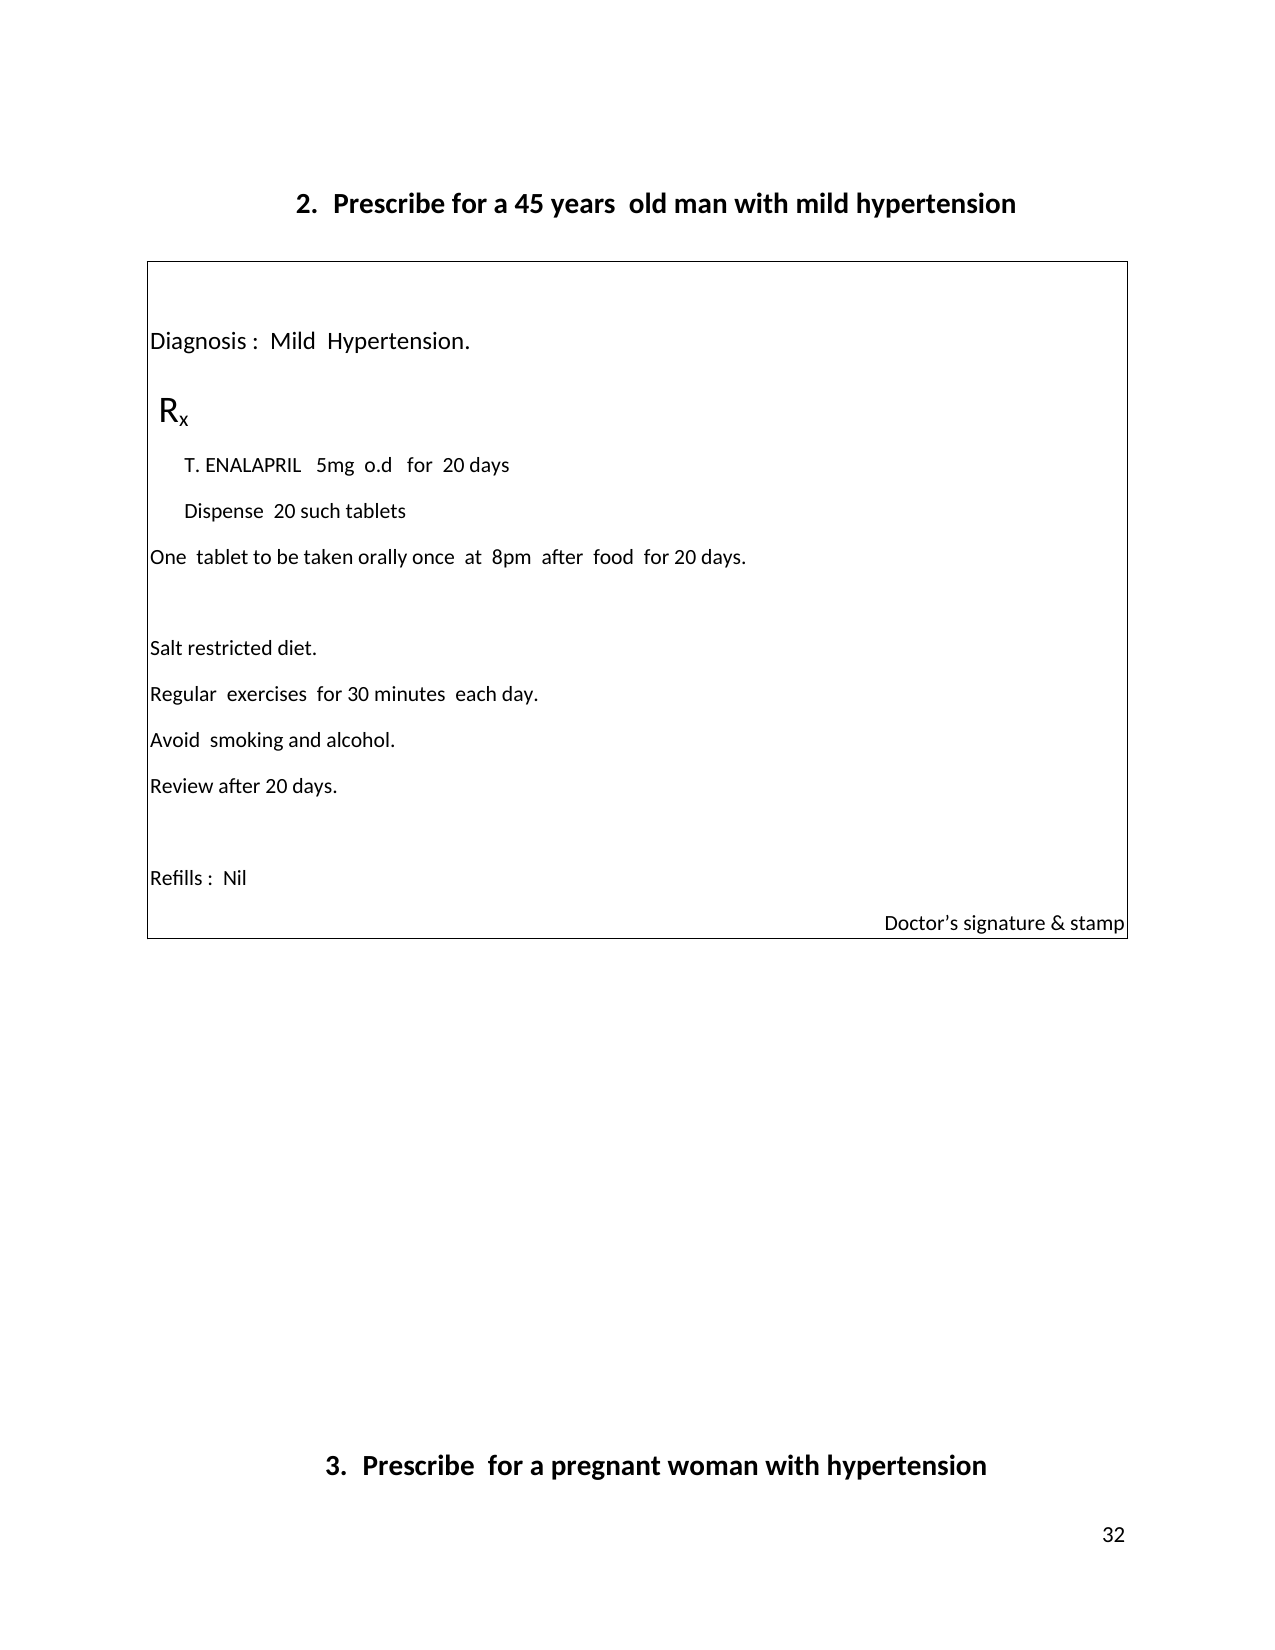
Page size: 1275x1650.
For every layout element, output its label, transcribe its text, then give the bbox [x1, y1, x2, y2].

text Salt restricted diet. [150, 615, 1125, 661]
list Prescribe for a 45 years old man with mild hypertension [187, 185, 1125, 221]
text Review after 20 days. [150, 753, 1125, 799]
text Doctor’s signature & stamp [150, 890, 1125, 936]
text One tablet to be taken orally once at 8pm after food for 20 days. [150, 524, 1125, 569]
text T. ENALAPRIL 5mg o.d for 20 days [150, 432, 1125, 478]
text Rx [150, 386, 1125, 432]
text Avoid smoking and alcohol. [150, 707, 1125, 753]
text Regular exercises for 30 minutes each day. [150, 661, 1125, 707]
text Refills : Nil [150, 844, 1125, 890]
list Prescribe for a pregnant woman with hypertension [187, 1447, 1125, 1483]
text Dispense 20 such tablets [150, 478, 1125, 524]
text Diagnosis : Mild Hypertension. [150, 325, 1125, 356]
